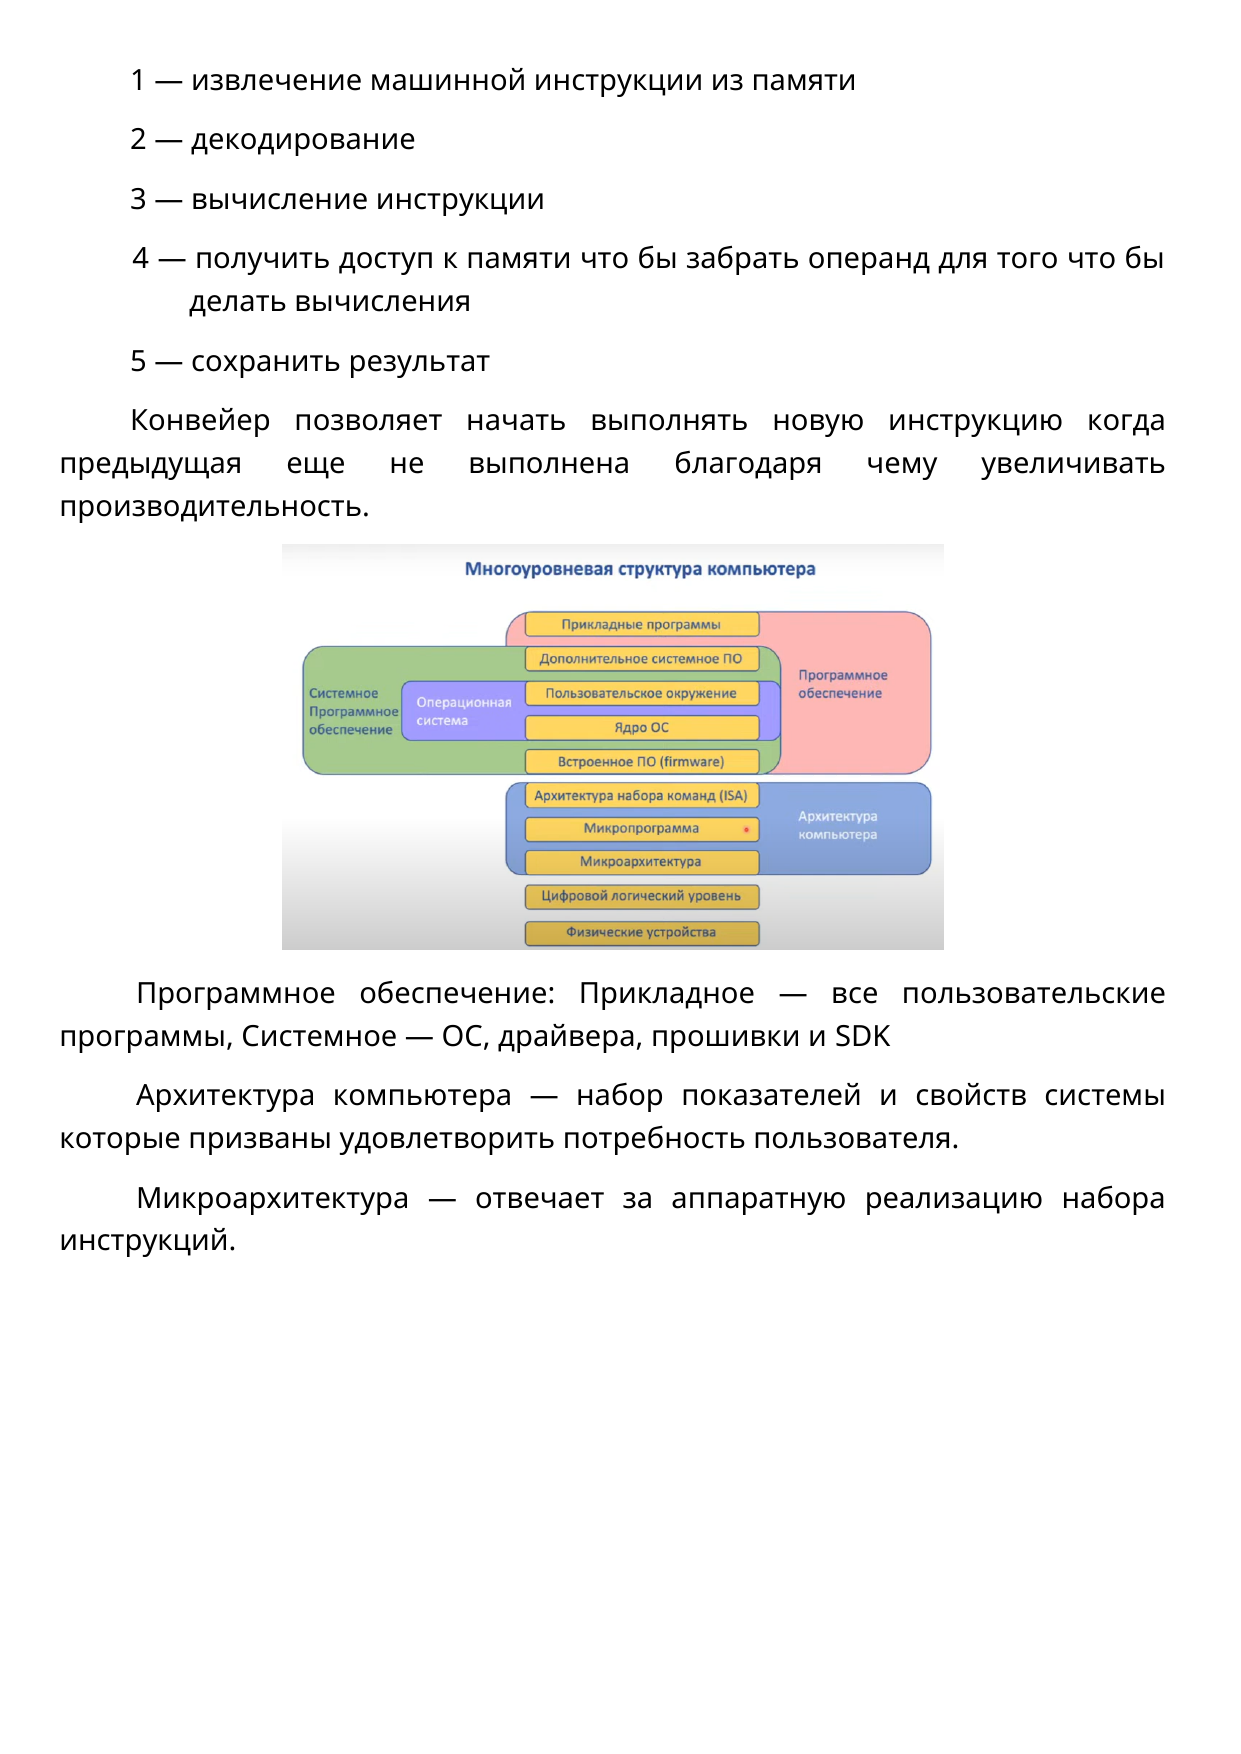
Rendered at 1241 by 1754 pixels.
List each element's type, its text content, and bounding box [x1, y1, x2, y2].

text Архитектура компьютера — набор показателей и свойств системы которые призваны удовлетворить потребность пользователя. [59, 1074, 1167, 1157]
picture [282, 544, 944, 950]
text 3 — вычисление инструкции [59, 178, 1167, 218]
text 4 — получить доступ к памяти что бы забрать операнд для того что бы делать вычисления [124, 237, 1167, 320]
text 1 — извлечение машинной инструкции из памяти [59, 59, 1167, 99]
text 2 — декодирование [59, 118, 1167, 158]
text Микроархитектура — отвечает за аппаратную реализацию набора инструкций. [59, 1177, 1167, 1259]
text 5 — сохранить результат [59, 340, 1167, 379]
text Конвейер позволяет начать выполнять новую инструкцию когда предыдущая еще не выполнена благодаря чему увеличивать производительность. [59, 399, 1167, 524]
